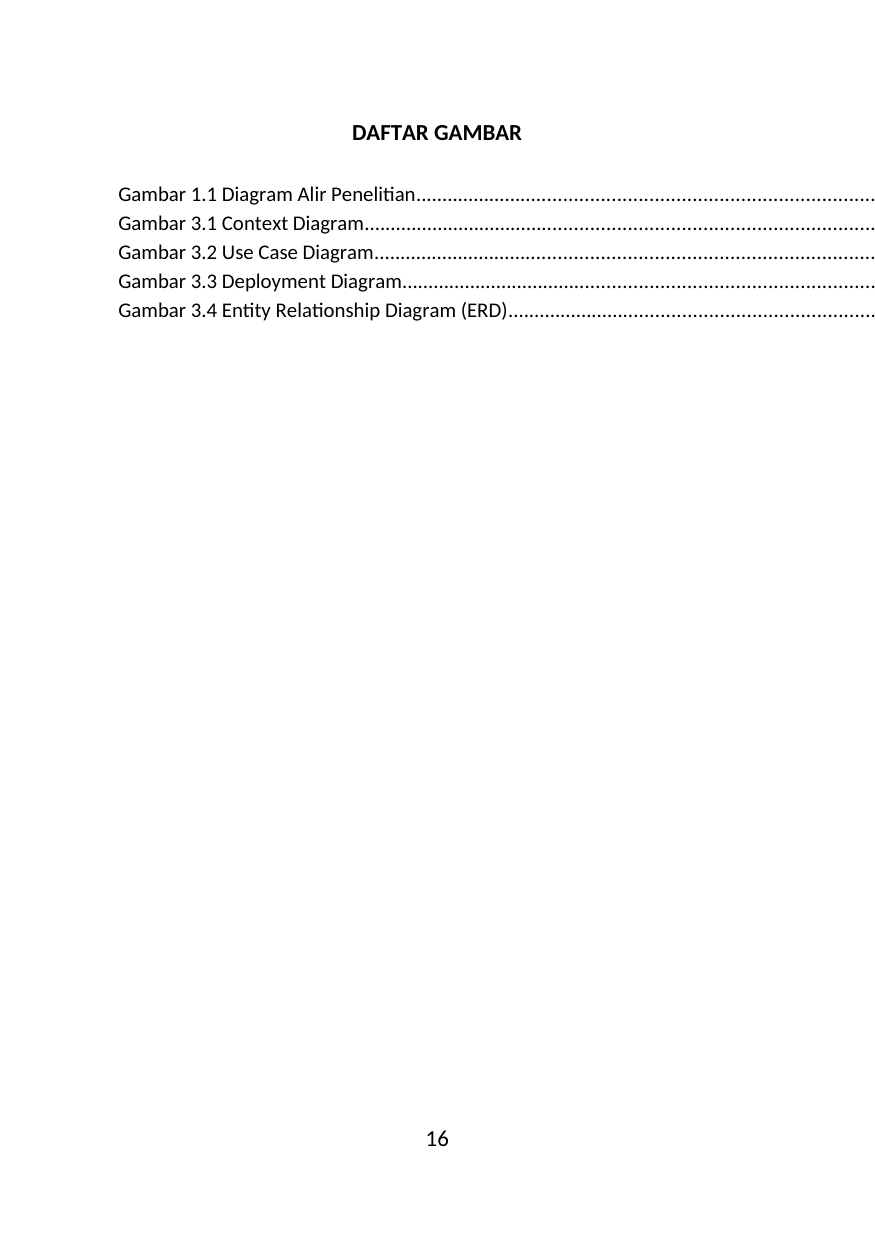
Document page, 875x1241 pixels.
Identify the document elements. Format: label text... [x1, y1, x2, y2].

text Gambar 1.1 Diagram Alir Penelitian 4 [118, 181, 756, 206]
text Gambar 3.2 Use Case Diagram 7 [118, 239, 756, 264]
text Gambar 3.4 Entity Relationship Diagram (ERD) 7 [118, 297, 756, 323]
text Gambar 3.3 Deployment Diagram 7 [118, 268, 756, 294]
subtitle DAFTAR GAMBAR [118, 118, 756, 146]
text Gambar 3.1 Context Diagram 7 [118, 210, 756, 235]
